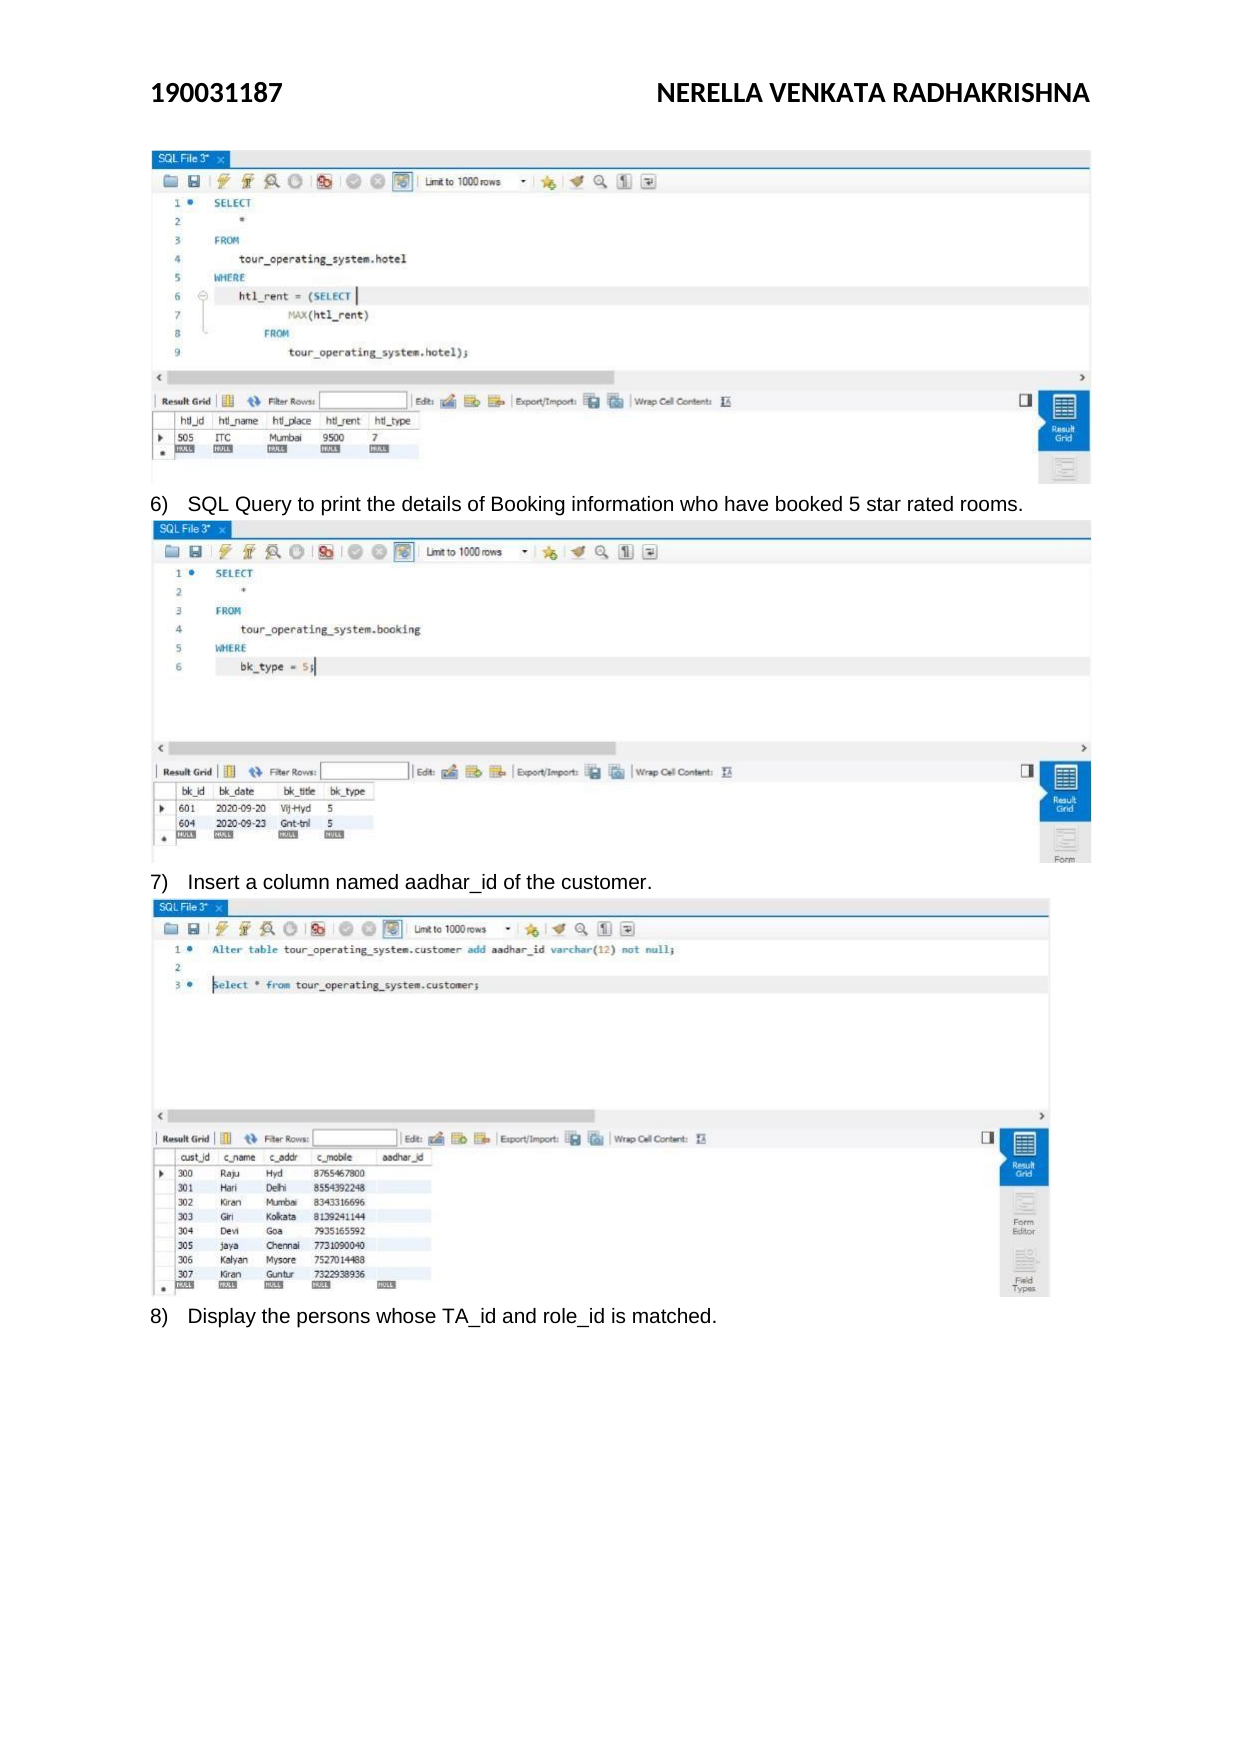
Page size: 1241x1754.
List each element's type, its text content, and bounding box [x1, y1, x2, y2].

list Insert a column named aadhar_id of the customer. [150, 867, 1090, 896]
picture [151, 898, 1051, 1297]
picture [151, 150, 1092, 484]
list SQL Query to print the details of Booking information who have booked 5 star rated rooms. [150, 489, 1090, 517]
picture [151, 520, 1092, 863]
list Display the persons whose TA_id and role_id is matched. [150, 1301, 1090, 1329]
